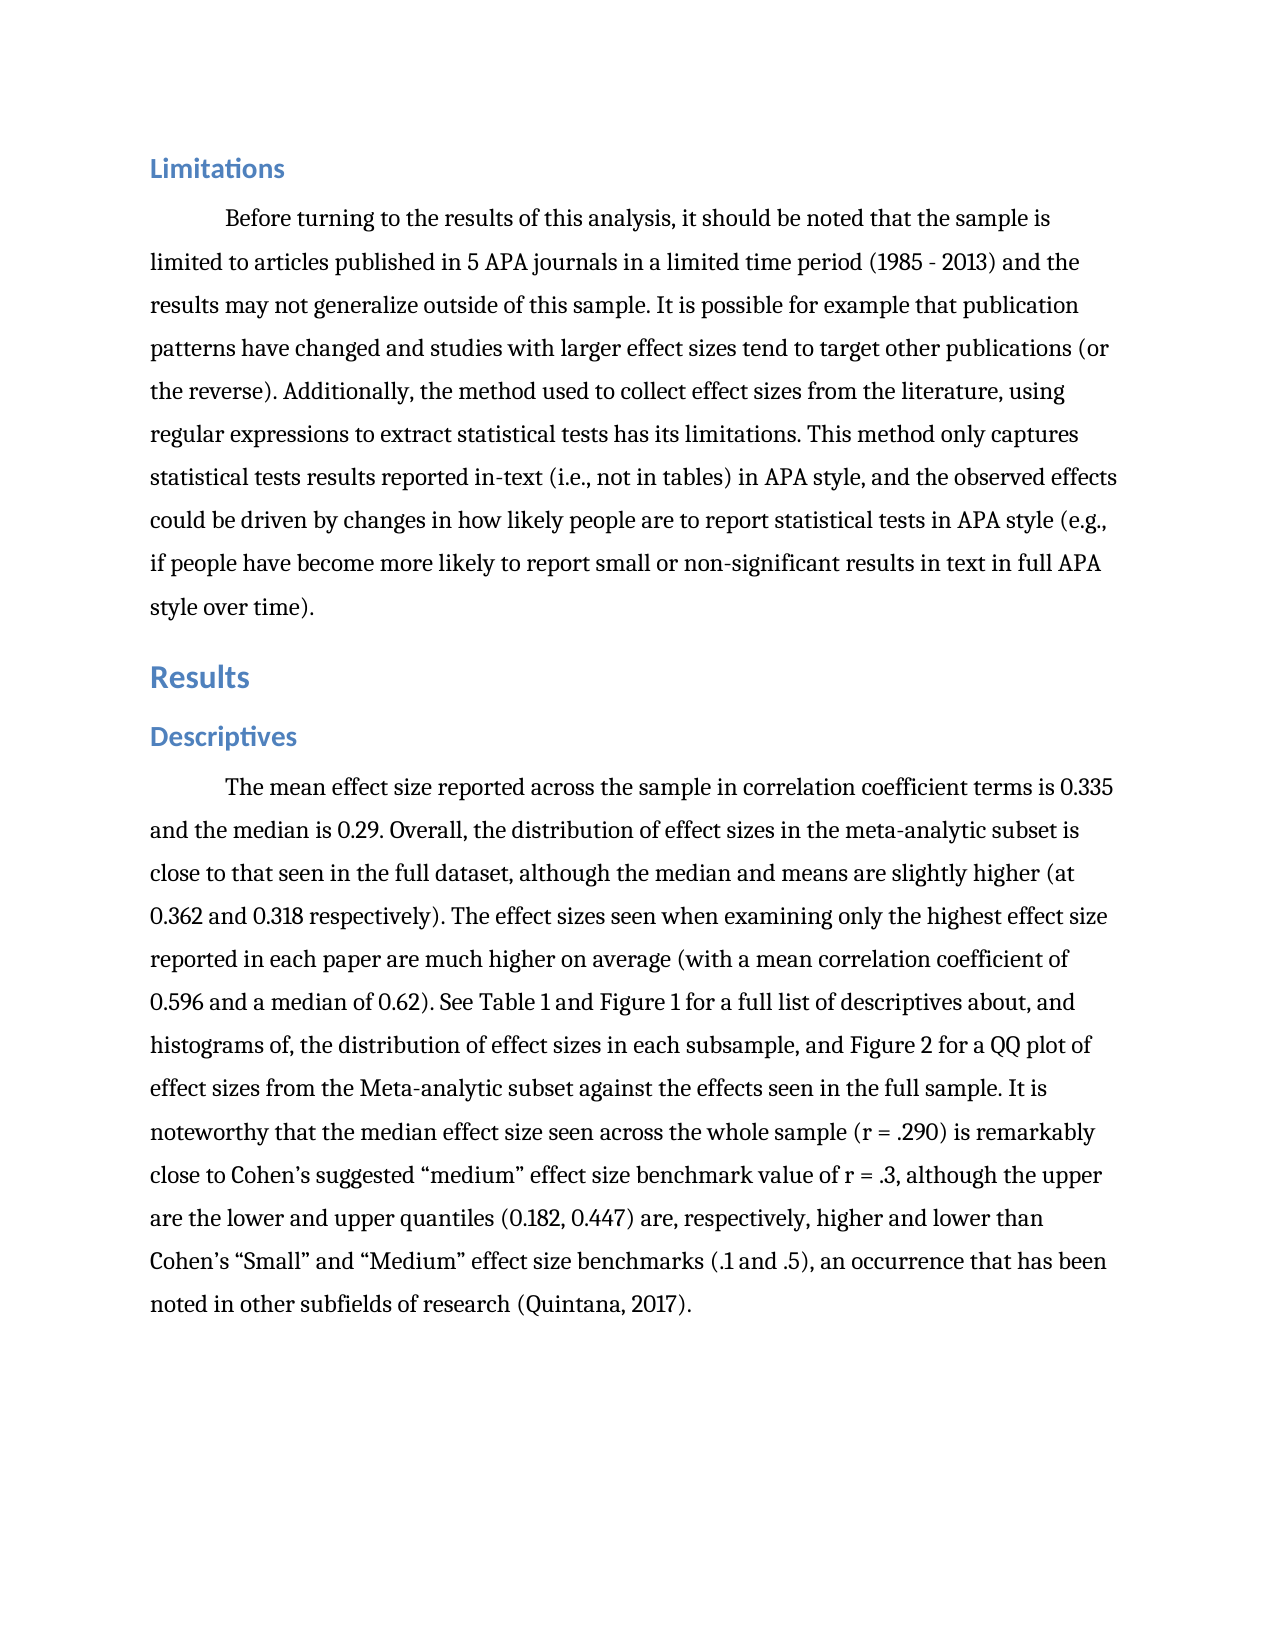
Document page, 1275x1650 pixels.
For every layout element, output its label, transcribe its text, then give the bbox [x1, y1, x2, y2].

text Before turning to the results of this analysis, it should be noted that the sample is limited to articles published in 5 APA journals in a limited time period (1985 - 2013) and the results may not generalize outside of this sample. It is possible for example that publication patterns have changed and studies with larger effect sizes tend to target other publications (or the reverse). Additionally, the method used to collect effect sizes from the literature, using regular expressions to extract statistical tests has its limitations. This method only captures statistical tests results reported in-text (i.e., not in tables) in APA style, and the observed effects could be driven by changes in how likely people are to report statistical tests in APA style (e.g., if people have become more likely to report small or non-significant results in text in full APA style over time). [150, 204, 1125, 621]
text The mean effect size reported across the sample in correlation coefficient terms is 0.335 and the median is 0.29. Overall, the distribution of effect sizes in the meta-analytic subset is close to that seen in the full dataset, although the median and means are slightly higher (at 0.362 and 0.318 respectively). The effect sizes seen when examining only the highest effect size reported in each paper are much higher on average (with a mean correlation coefficient of 0.596 and a median of 0.62). See Table 1 and Figure 1 for a full list of descriptives about, and histograms of, the distribution of effect sizes in each subsample, and Figure 2 for a QQ plot of effect sizes from the Meta-analytic subset against the effects seen in the full sample. It is noteworthy that the median effect size seen across the whole sample (r = .290) is remarkably close to Cohen’s suggested “medium” effect size benchmark value of r = .3, although the upper are the lower and upper quantiles (0.182, 0.447) are, respectively, higher and lower than Cohen’s “Small” and “Medium” effect size benchmarks (.1 and .5), an occurrence that has been noted in other subfields of research (Quintana, 2017). [150, 772, 1125, 1319]
text Limitations [150, 150, 1125, 186]
text Descriptives [150, 718, 1125, 754]
text Results [150, 656, 1125, 697]
